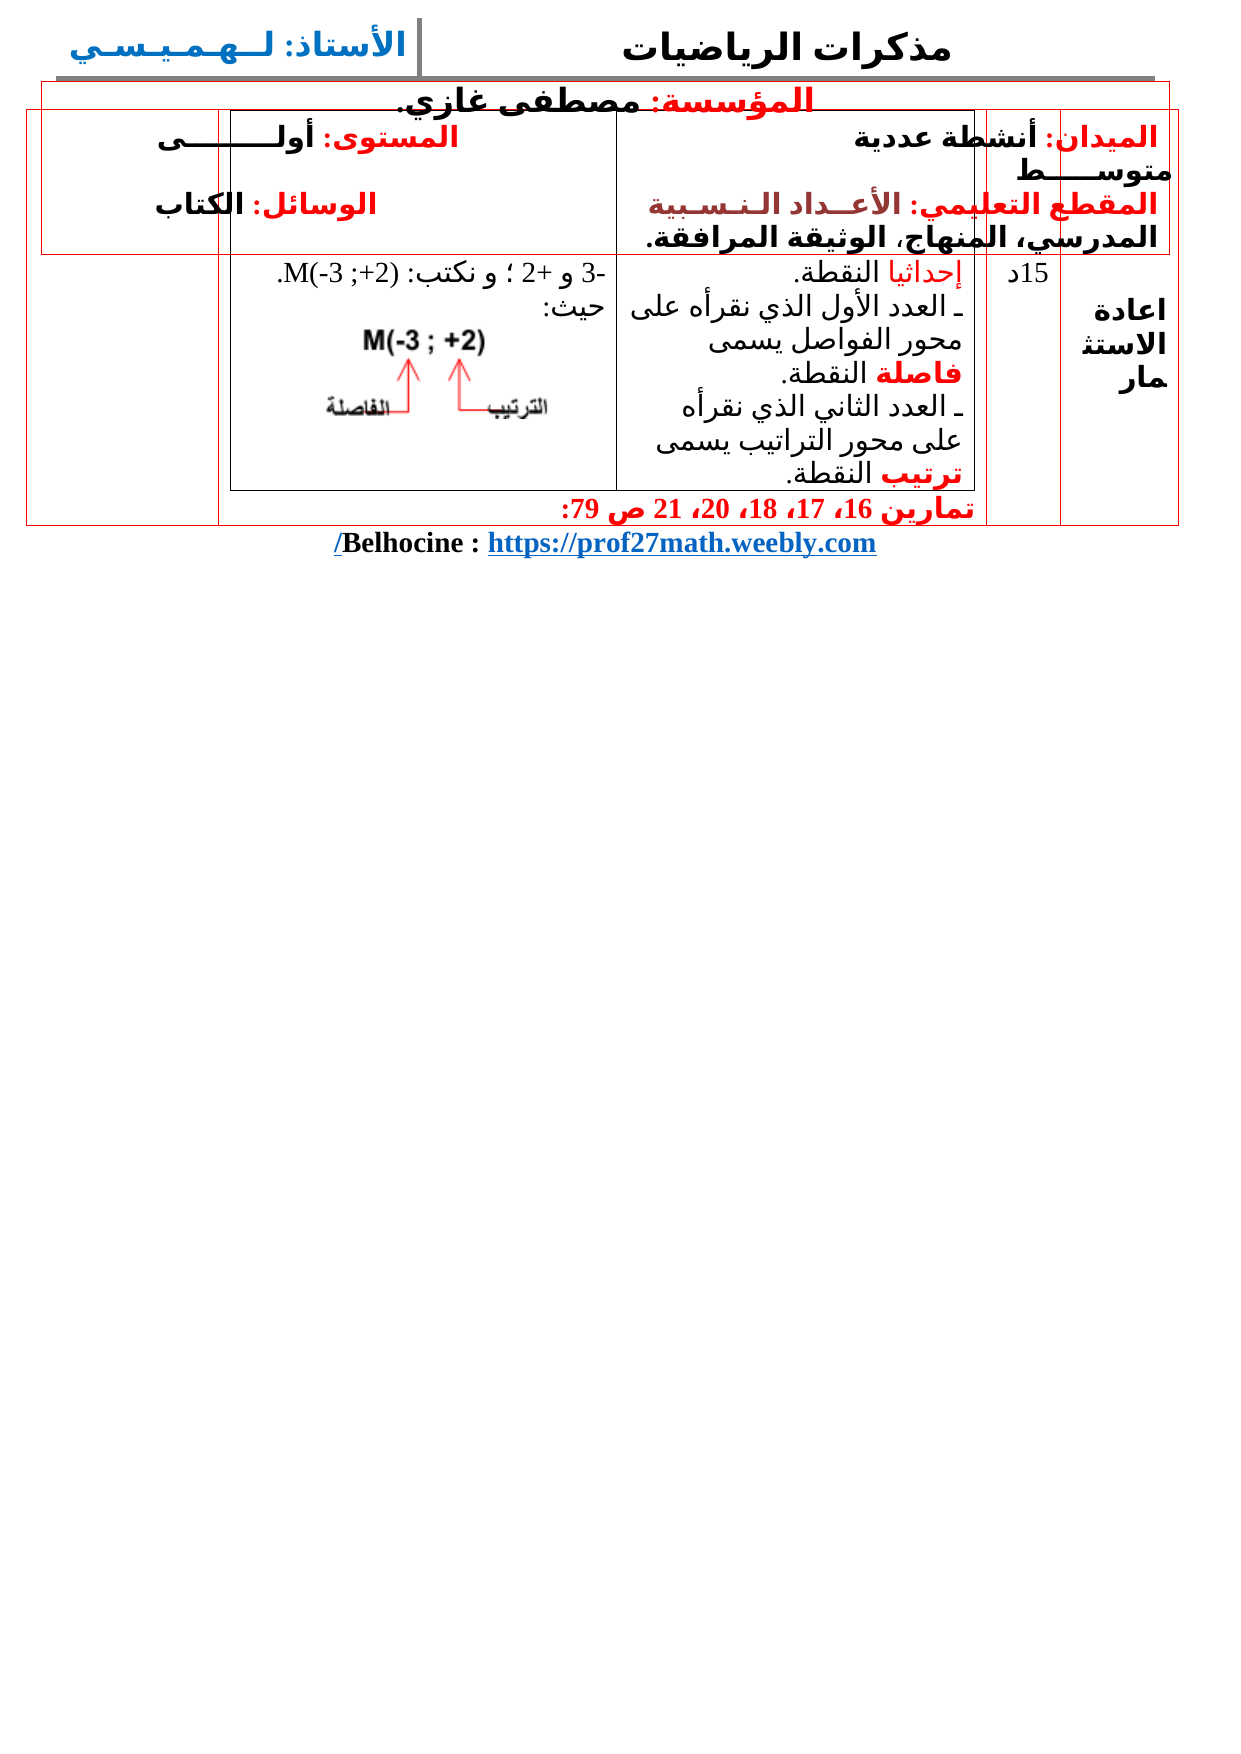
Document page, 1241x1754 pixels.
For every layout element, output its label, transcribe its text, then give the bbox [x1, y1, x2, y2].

picture [322, 322, 555, 419]
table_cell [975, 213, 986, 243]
table_cell 25د 15د 15د [987, 110, 1060, 254]
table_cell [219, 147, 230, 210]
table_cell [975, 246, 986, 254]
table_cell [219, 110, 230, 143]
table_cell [27, 110, 218, 524]
table_cell 25د 15د 15د [987, 255, 1060, 524]
text Belhocine : https://prof27math.weebly.com/ [15, 526, 1196, 559]
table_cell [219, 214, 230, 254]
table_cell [1061, 110, 1178, 524]
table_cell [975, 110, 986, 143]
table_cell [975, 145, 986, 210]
